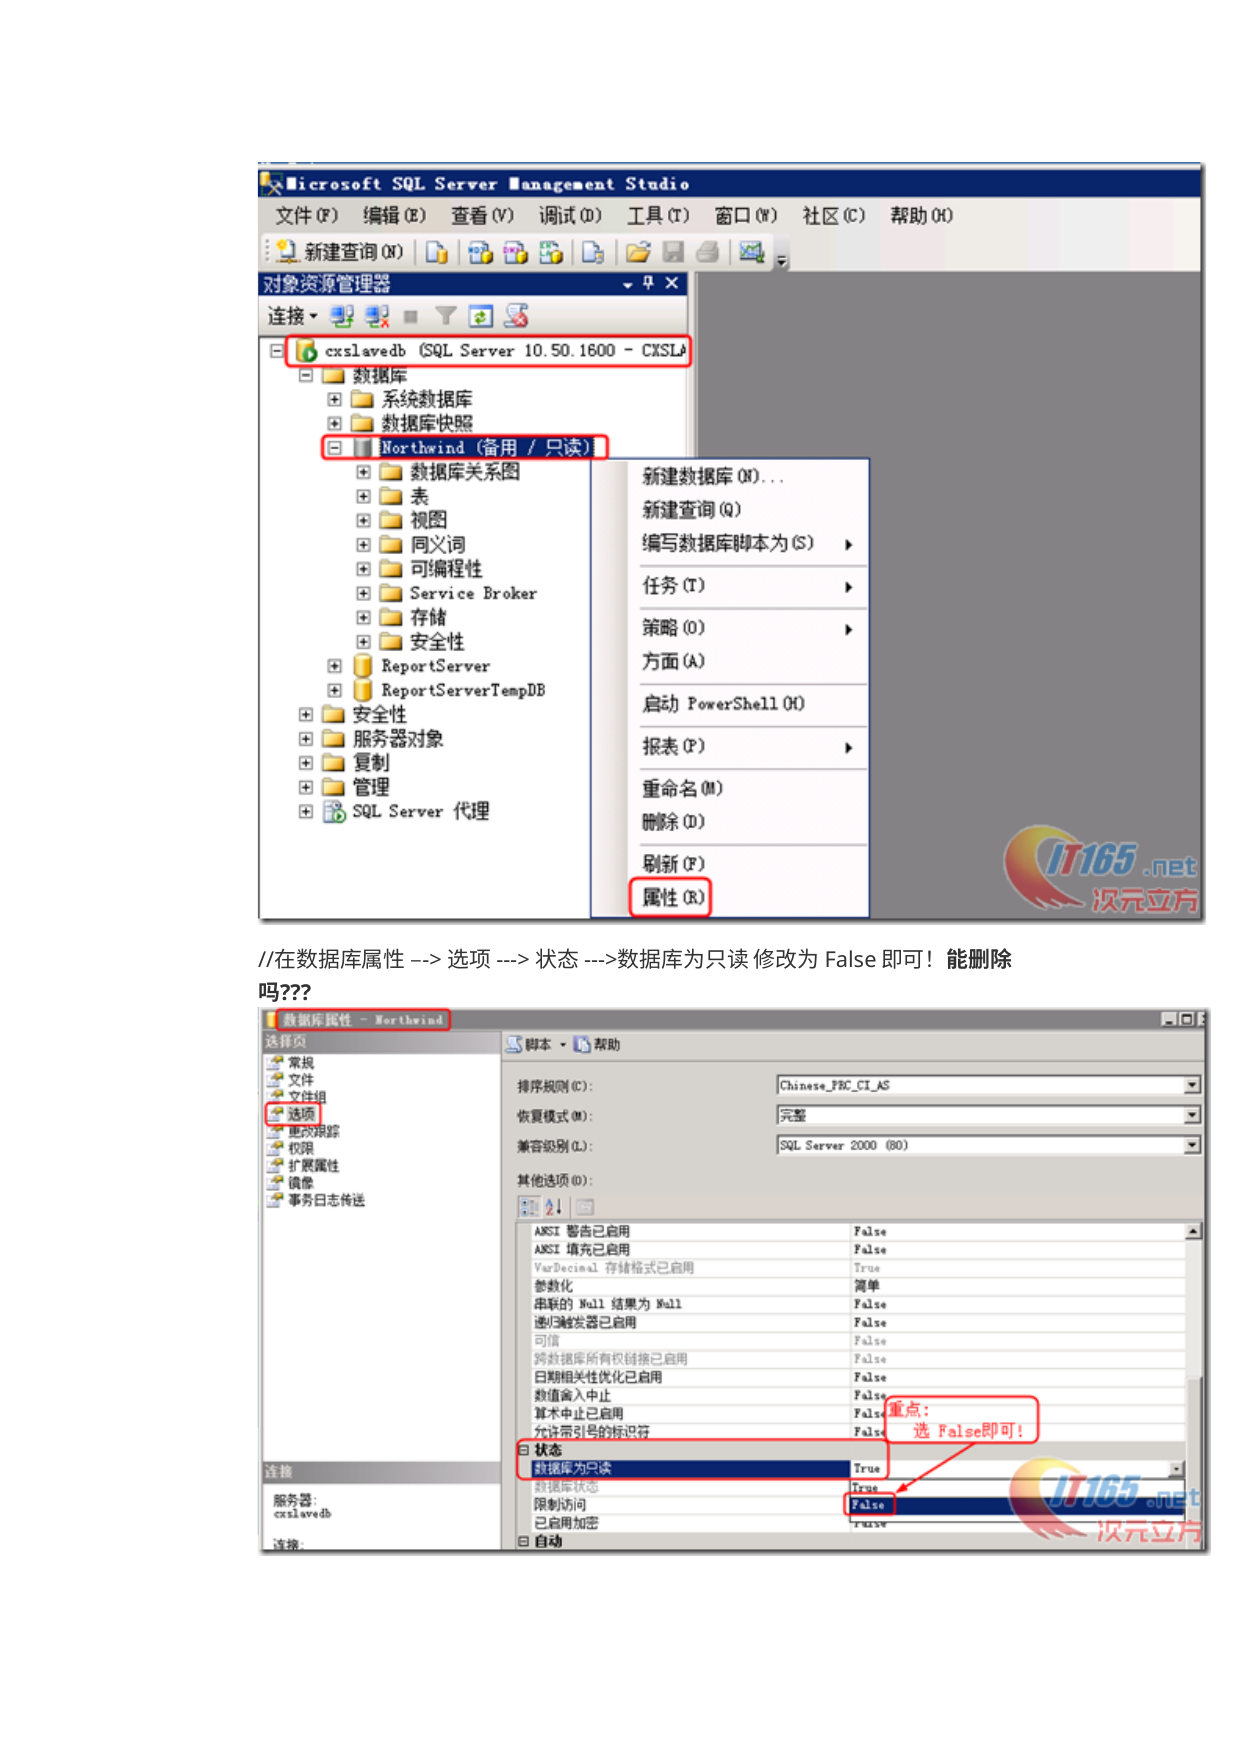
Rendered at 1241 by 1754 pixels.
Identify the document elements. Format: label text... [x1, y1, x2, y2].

picture [257, 162, 1207, 925]
text //在数据库属性 –-> 选项 ---> 状态 --->数据库为只读 修改为 False即可！能删除吗??? [258, 942, 1053, 1007]
picture [257, 1007, 1211, 1556]
